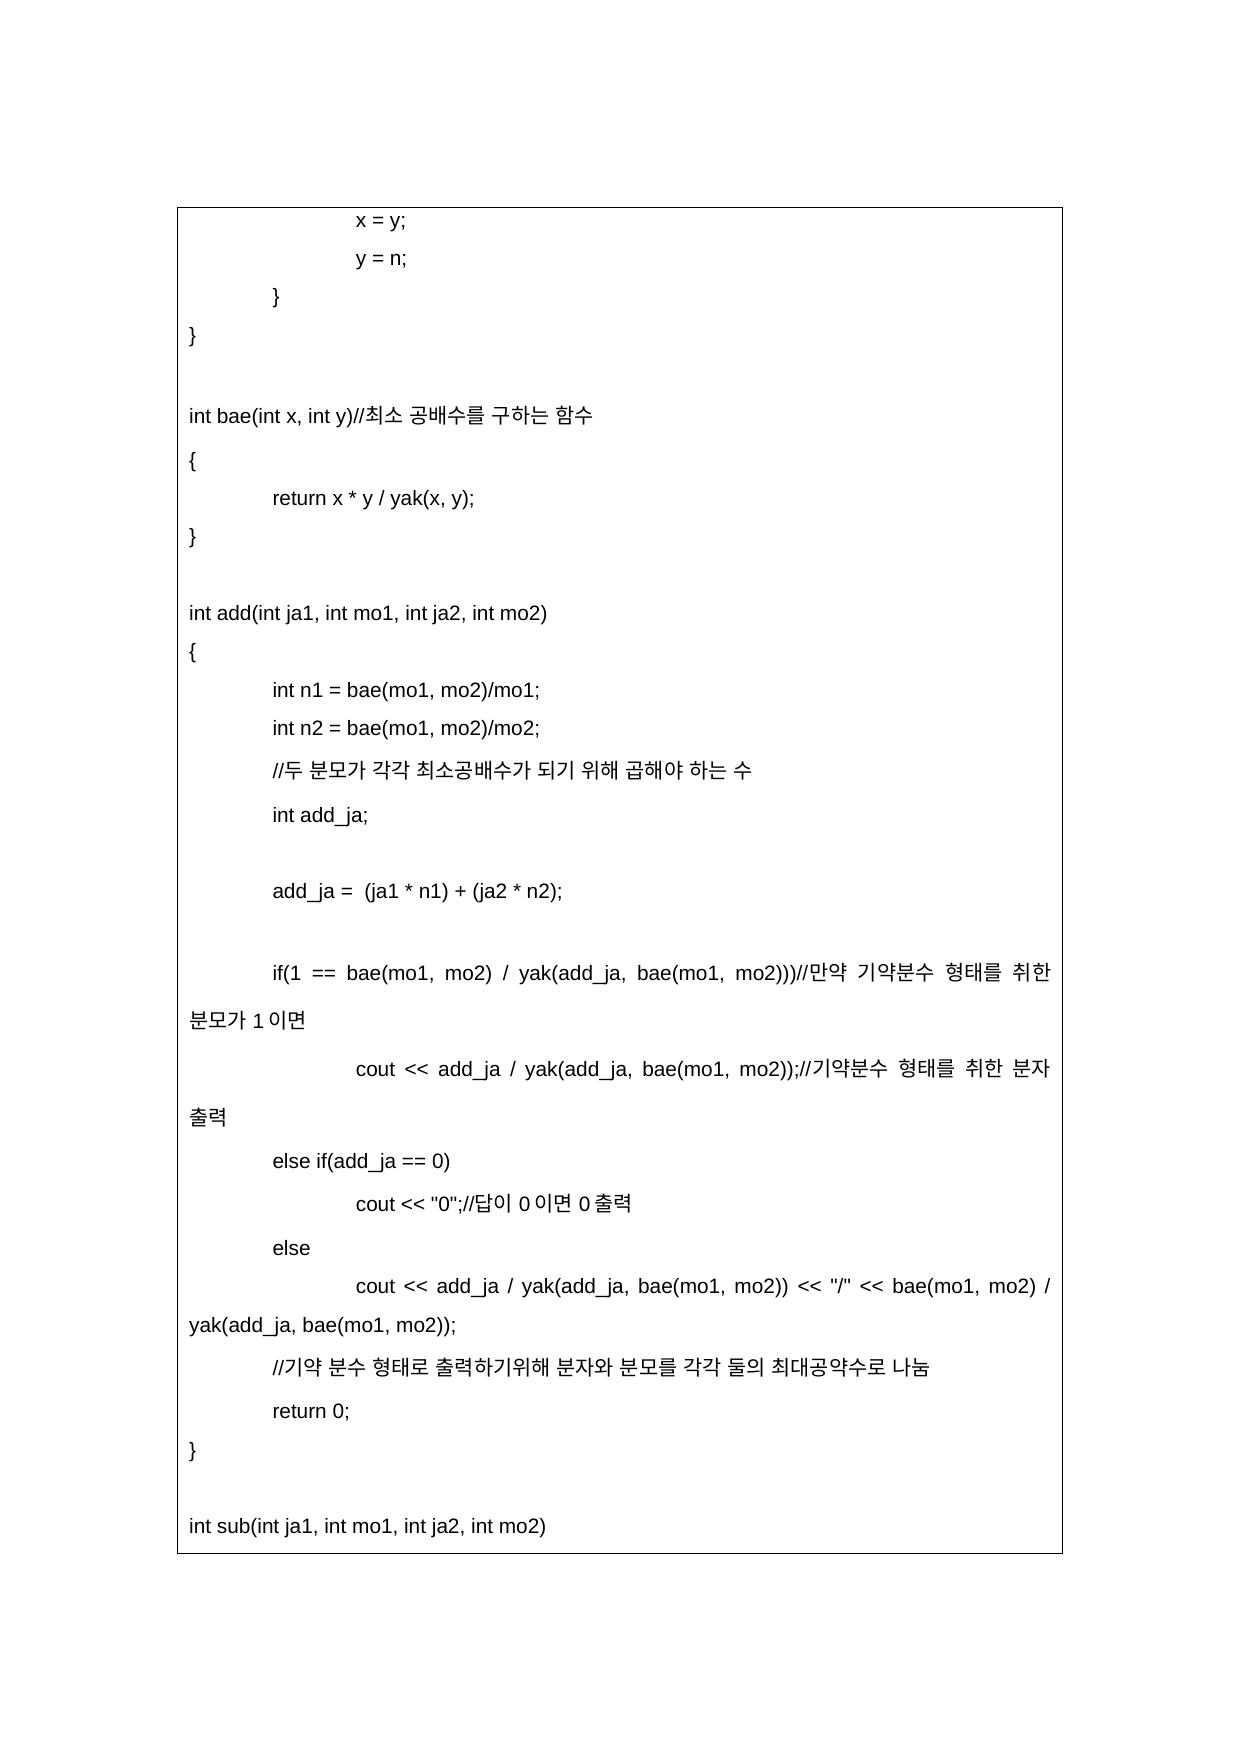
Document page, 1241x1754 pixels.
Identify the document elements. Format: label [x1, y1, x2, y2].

table_header [178, 208, 1062, 1553]
